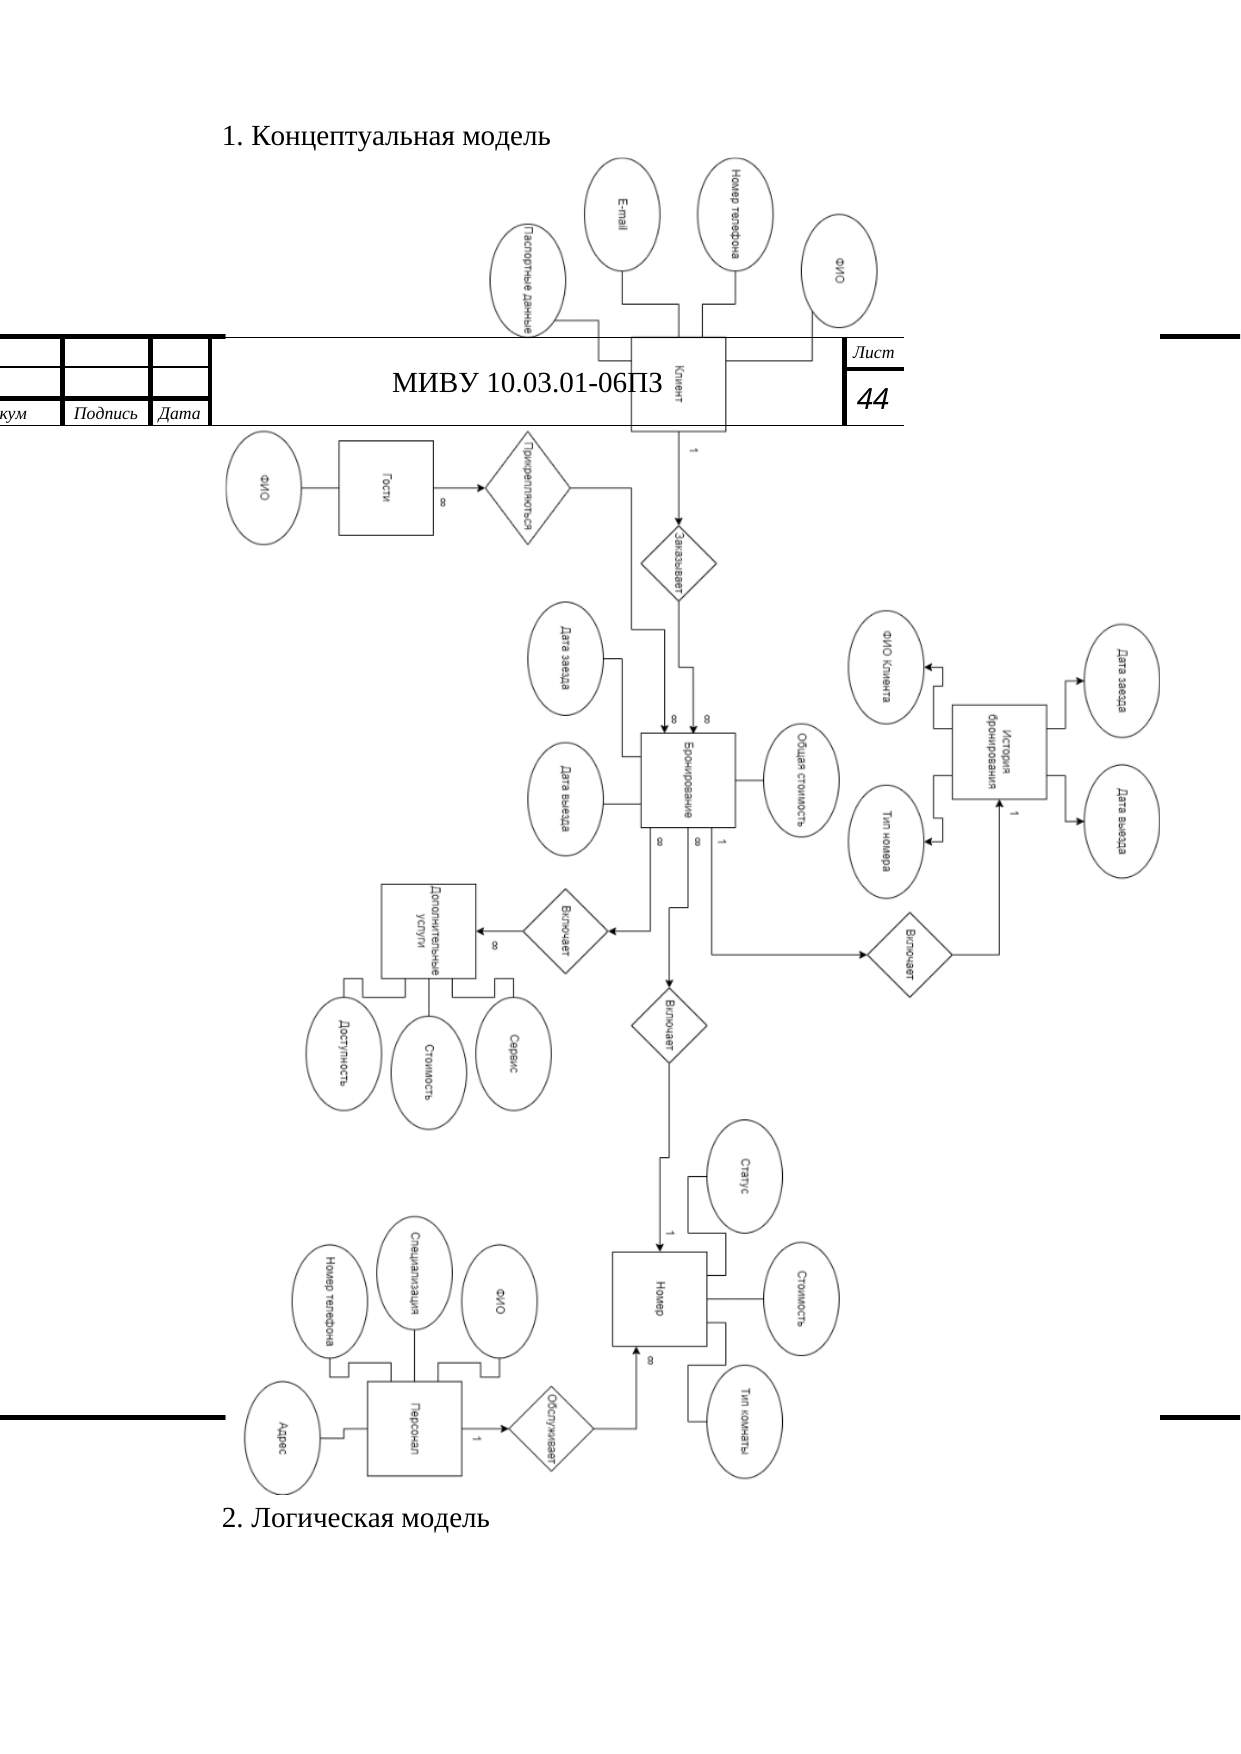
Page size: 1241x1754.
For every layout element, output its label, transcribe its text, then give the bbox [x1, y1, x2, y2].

picture [227, 338, 842, 425]
picture [227, 159, 1159, 1494]
list Логическая модель [148, 1500, 1152, 1533]
list Концептуальная модель [148, 118, 1152, 152]
